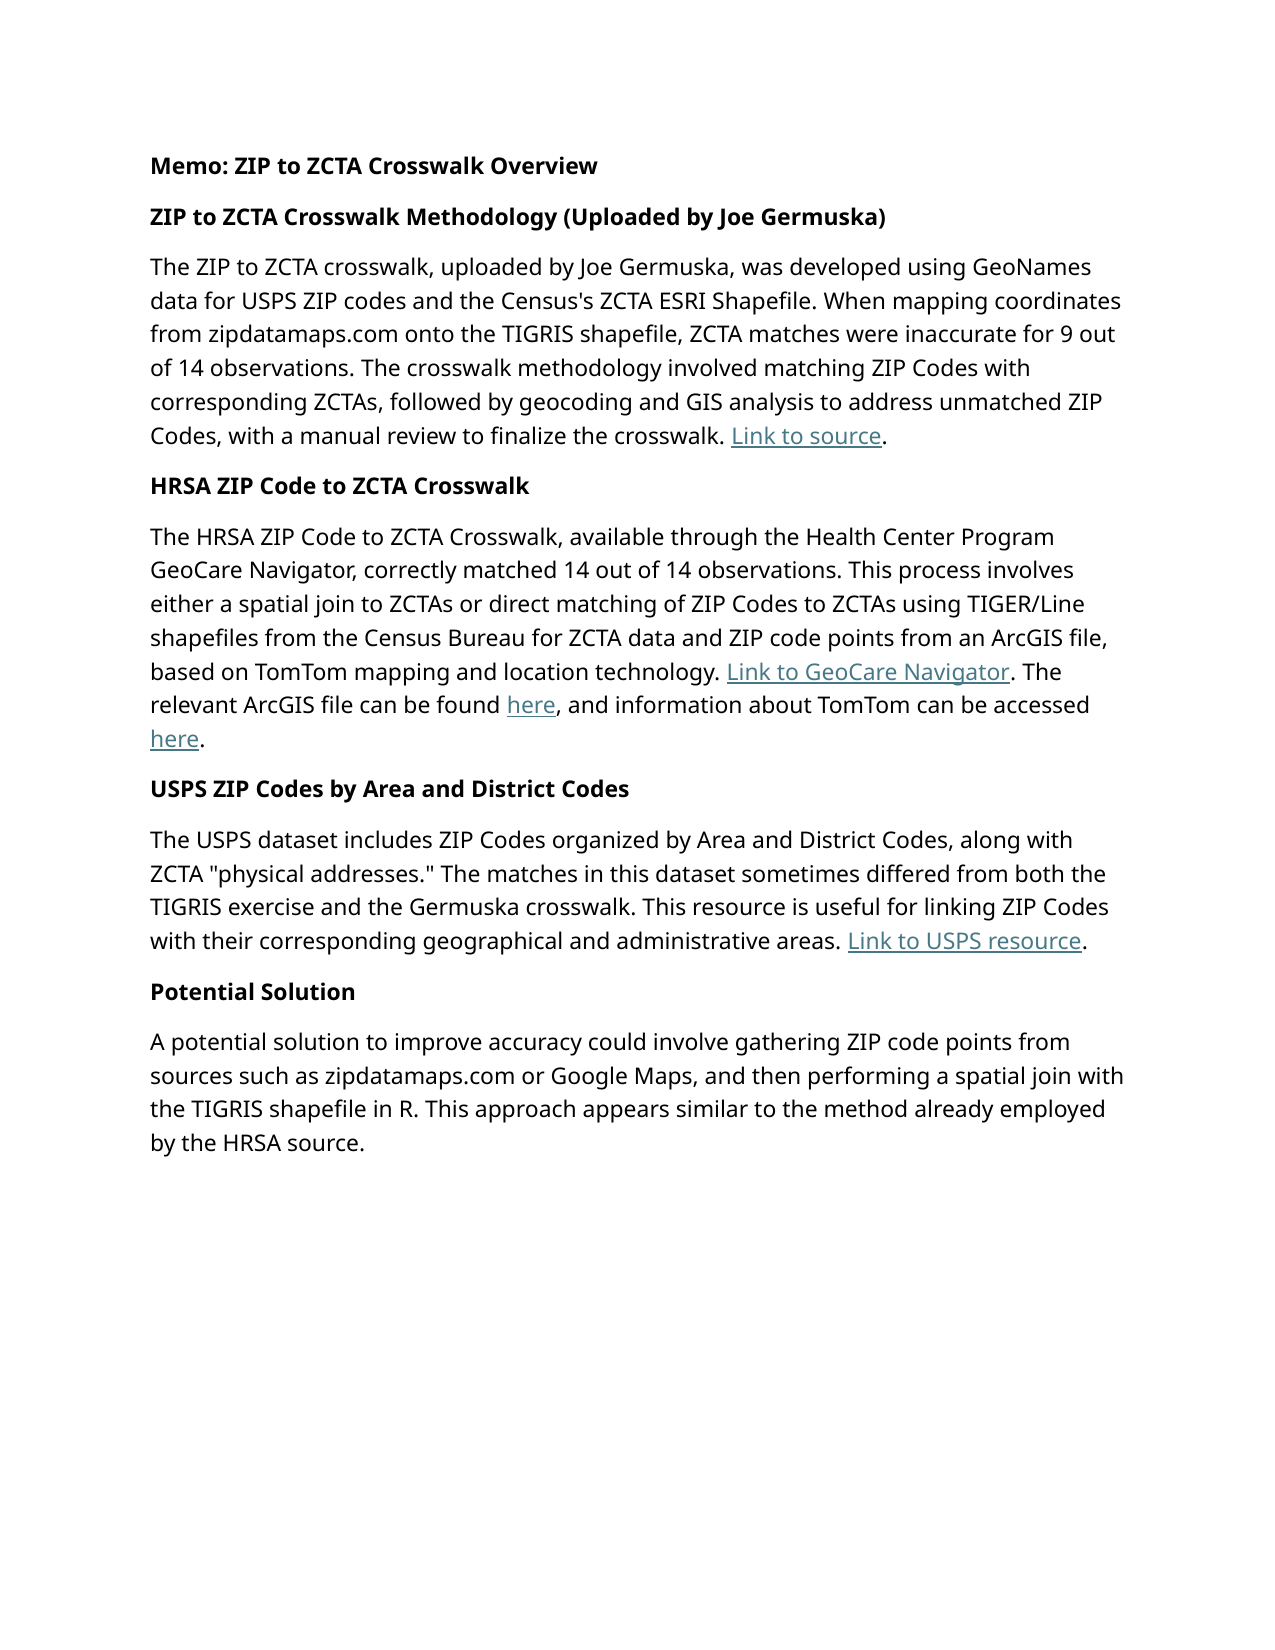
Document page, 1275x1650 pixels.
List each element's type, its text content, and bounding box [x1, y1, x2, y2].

text The USPS dataset includes ZIP Codes organized by Area and District Codes, along with ZCTA "physical addresses." The matches in this dataset sometimes differed from both the TIGRIS exercise and the Germuska crosswalk. This resource is useful for linking ZIP Codes with their corresponding geographical and administrative areas. Link to USPS resource. [150, 824, 1125, 956]
text A potential solution to improve accuracy could involve gathering ZIP code points from sources such as zipdatamaps.com or Google Maps, and then performing a spatial join with the TIGRIS shapefile in R. This approach appears similar to the method already employed by the HRSA source. [150, 1026, 1125, 1158]
text USPS ZIP Codes by Area and District Codes [150, 773, 1125, 804]
text ZIP to ZCTA Crosswalk Methodology (Uploaded by Joe Germuska) [150, 200, 1125, 232]
text The HRSA ZIP Code to ZCTA Crosswalk, available through the Health Center Program GeoCare Navigator, correctly matched 14 out of 14 observations. This process involves either a spatial join to ZCTAs or direct matching of ZIP Codes to ZCTAs using TIGER/Line shapefiles from the Census Bureau for ZCTA data and ZIP code points from an ArcGIS file, based on TomTom mapping and location technology. Link to GeoCare Navigator. The relevant ArcGIS file can be found here, and information about TomTom can be accessed here. [150, 520, 1125, 754]
text Memo: ZIP to ZCTA Crosswalk Overview [150, 150, 1125, 181]
text The ZIP to ZCTA crosswalk, uploaded by Joe Germuska, was developed using GeoNames data for USPS ZIP codes and the Census's ZCTA ESRI Shapefile. When mapping coordinates from zipdatamaps.com onto the TIGRIS shapefile, ZCTA matches were inaccurate for 9 out of 14 observations. The crosswalk methodology involved matching ZIP Codes with corresponding ZCTAs, followed by geocoding and GIS analysis to address unmatched ZIP Codes, with a manual review to finalize the crosswalk. Link to source. [150, 251, 1125, 451]
text HRSA ZIP Code to ZCTA Crosswalk [150, 470, 1125, 501]
text Potential Solution [150, 975, 1125, 1007]
